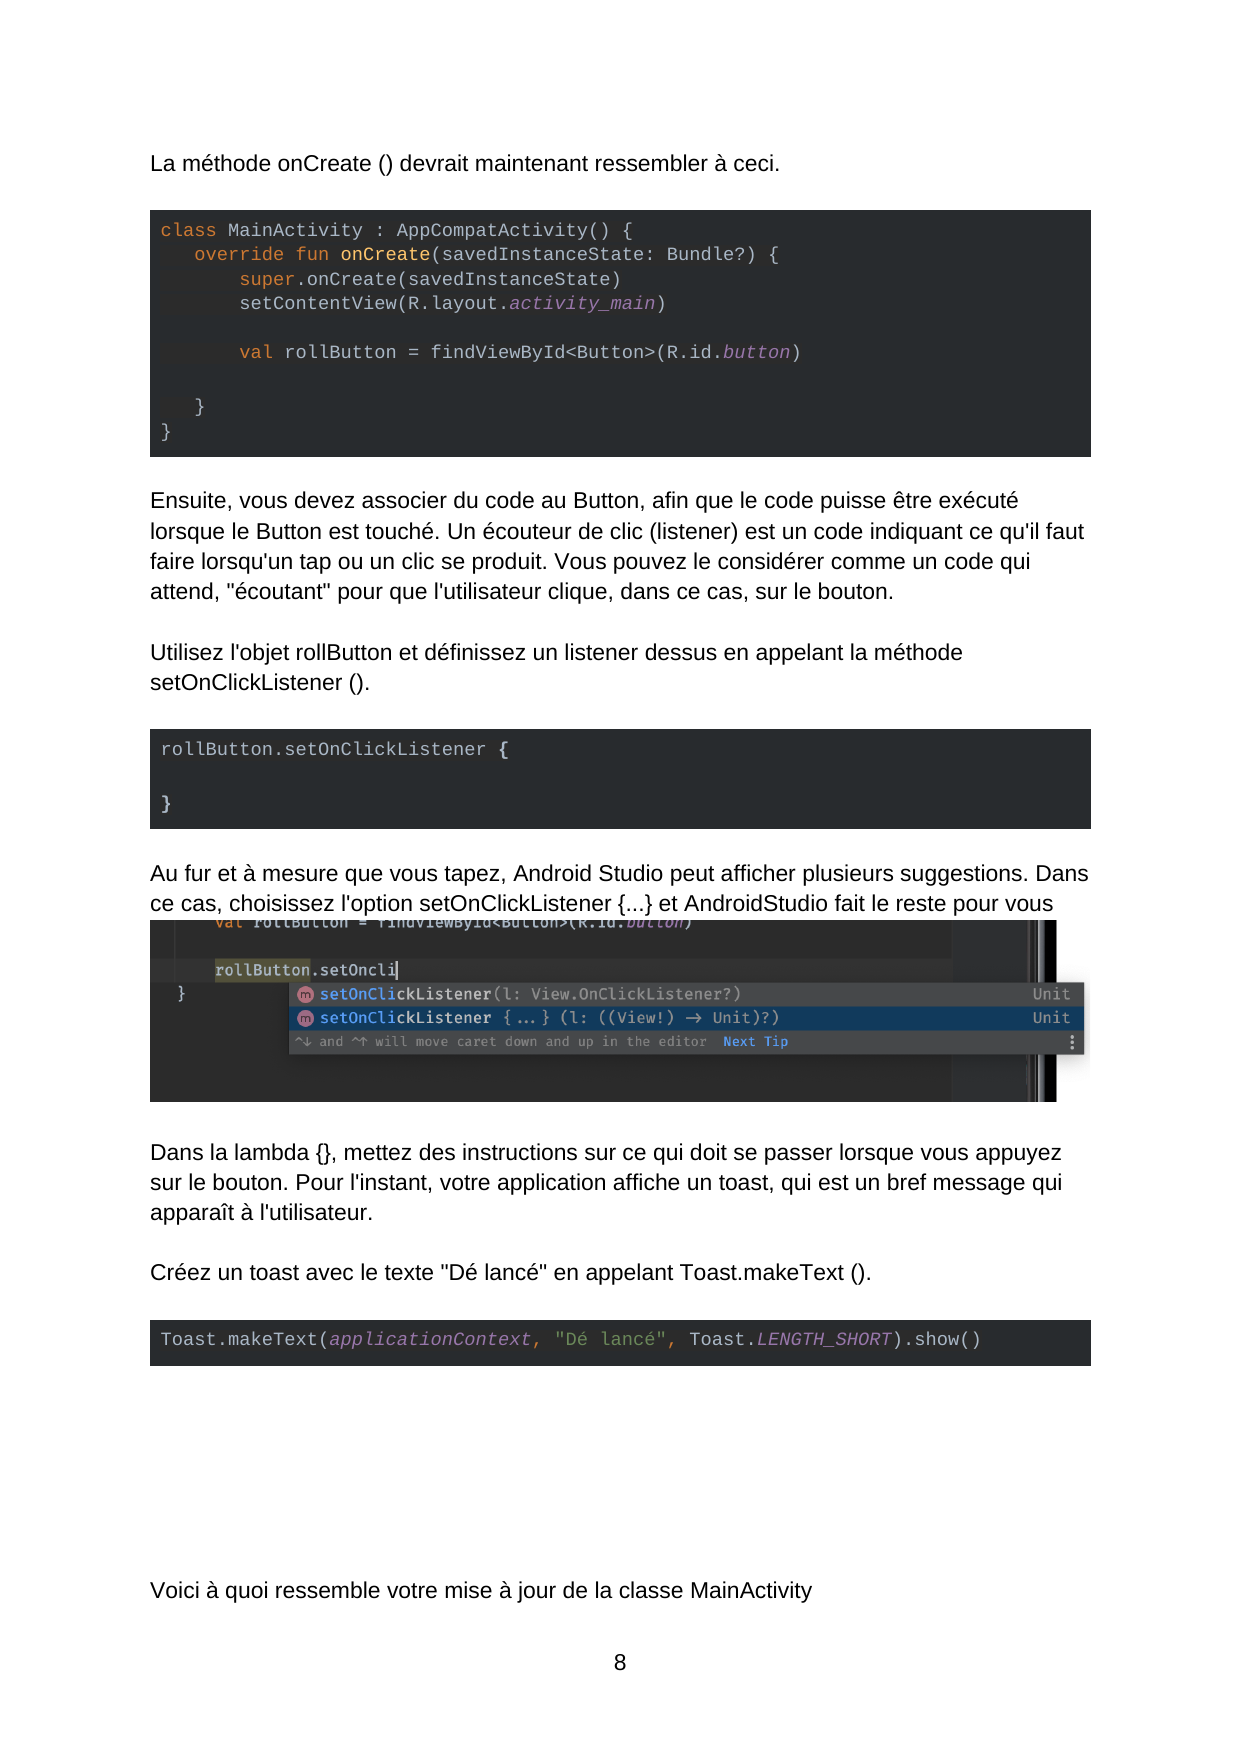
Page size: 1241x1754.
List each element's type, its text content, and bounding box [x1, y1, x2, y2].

table_header Toast.makeText(applicationContext, "Dé lancé", Toast.LENGTH_SHORT).show() [150, 1320, 1091, 1366]
table_header rollButton.setOnClickListener { } [150, 729, 1091, 829]
text Créez un toast avec le texte "Dé lancé" en appelant Toast.makeText (). [150, 1259, 1090, 1286]
table_header class MainActivity : AppCompatActivity() { override fun onCreate(savedInstanceState: Bundle?) { super.onCreate(savedInstanceState) setContentView(R.layout.activity_main) val rollButton = findViewById<Button>(R.id.button) } } [150, 210, 1091, 457]
text Ensuite, vous devez associer du code au Button, afin que le code puisse être exécuté lorsque le Button est touché. Un écouteur de clic (listener) est un code indiquant ce qu'il faut faire lorsqu'un tap ou un clic se produit. Vous pouvez le considérer comme un code qui attend, "écoutant" pour que l'utilisateur clique, dans ce cas, sur le bouton. [150, 487, 1090, 604]
text Voici à quoi ressemble votre mise à jour de la classe MainActivity [150, 1577, 1090, 1603]
text La méthode onCreate () devrait maintenant ressembler à ceci. [150, 150, 1090, 176]
picture [150, 920, 1091, 1102]
text Utilisez l'objet rollButton et définissez un listener dessus en appelant la méthode setOnClickListener (). [150, 638, 1090, 695]
text Au fur et à mesure que vous tapez, Android Studio peut afficher plusieurs suggestions. Dans ce cas, choisissez l'option setOnClickListener {...} et AndroidStudio fait le reste pour vous [150, 860, 1090, 916]
text Dans la lambda {}, mettez des instructions sur ce qui doit se passer lorsque vous appuyez sur le bouton. Pour l'instant, votre application affiche un toast, qui est un bref message qui apparaît à l'utilisateur. [150, 1138, 1090, 1225]
